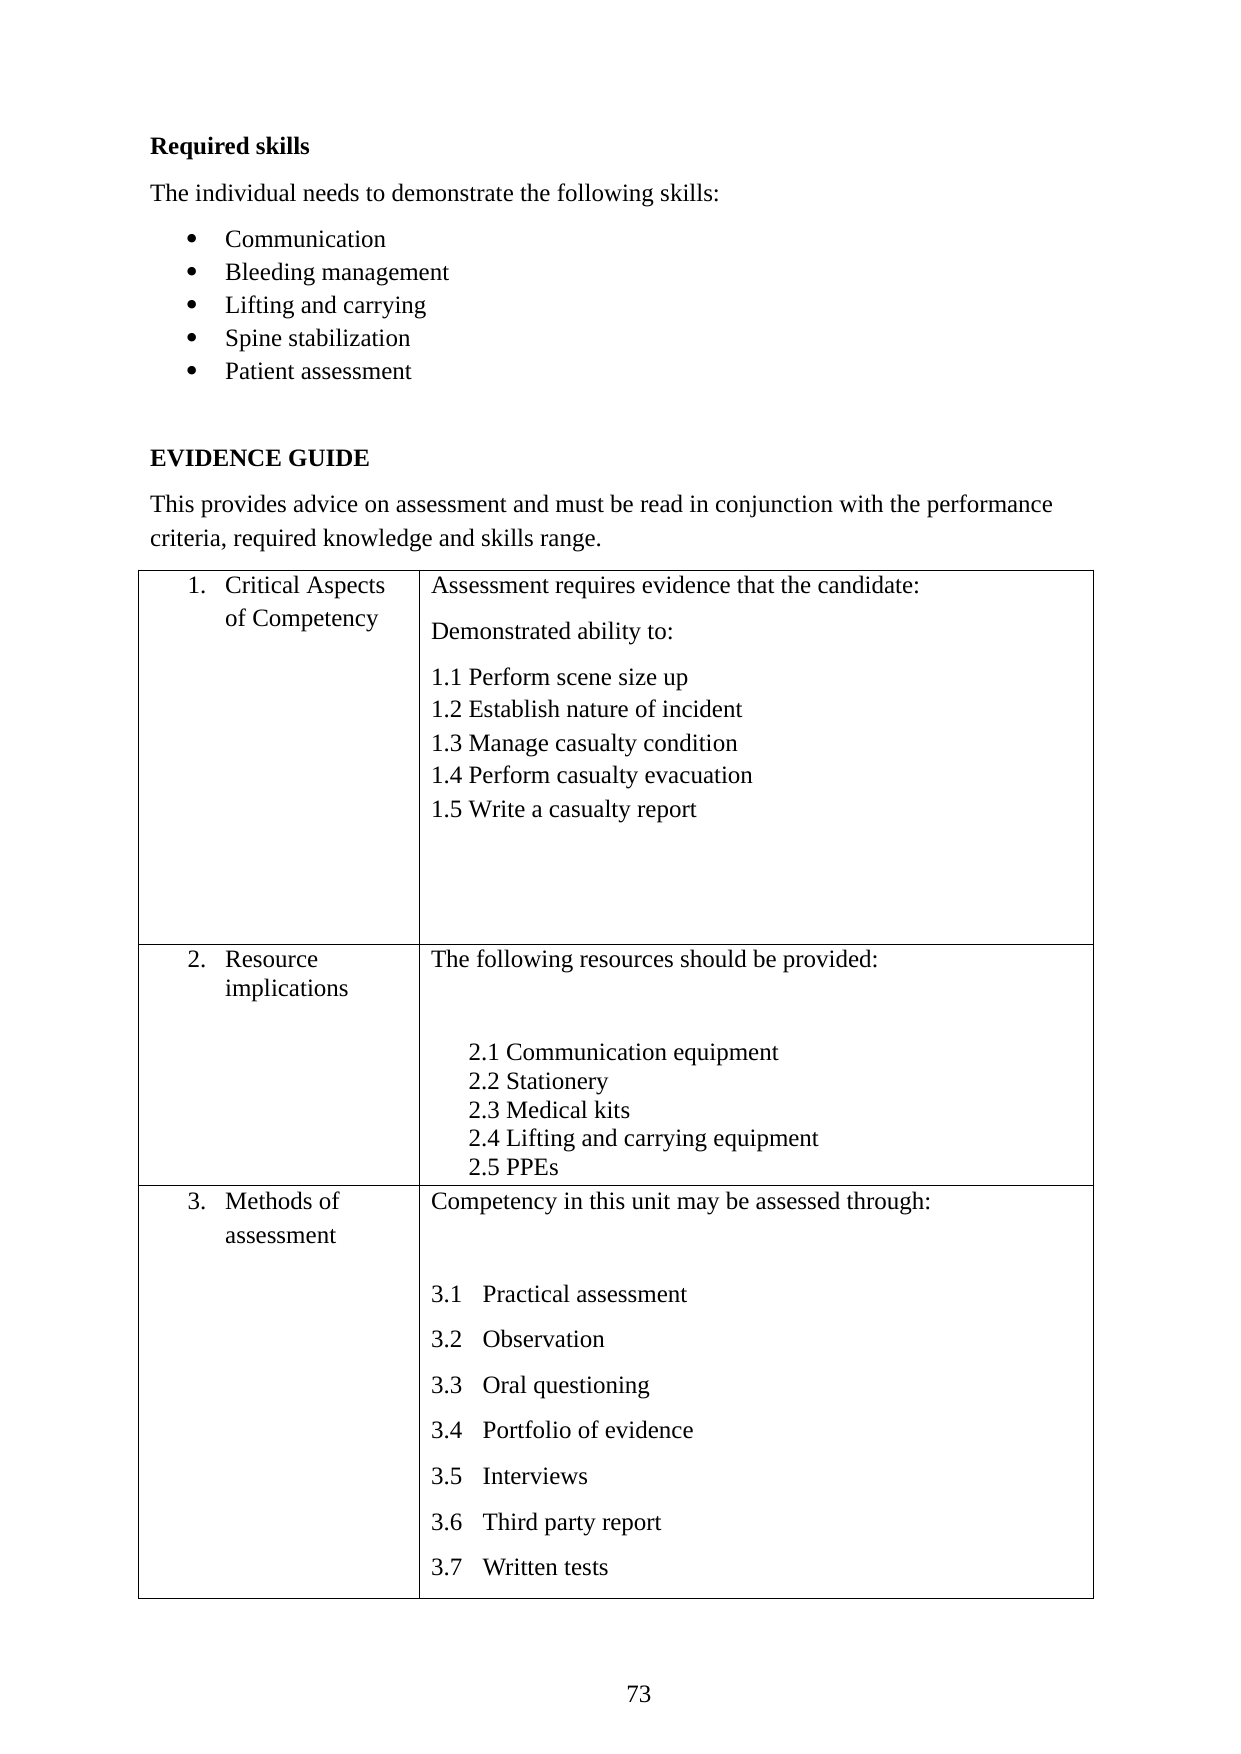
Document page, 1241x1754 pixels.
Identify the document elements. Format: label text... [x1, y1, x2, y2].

text Required skills [150, 131, 1090, 160]
table_header Assessment requires evidence that the candidate: Demonstrated ability to: Perform scene size up Establish nature of incident Manage casualty condition Perform casualty evacuation Write a casualty report [420, 571, 1093, 943]
text The individual needs to demonstrate the following skills: [150, 178, 1090, 206]
list Bleeding management [187, 257, 1090, 286]
list Patient assessment [187, 356, 1090, 385]
list Lifting and carrying [187, 290, 1090, 319]
table_cell Resource implications [139, 945, 419, 1185]
list Spine stabilization [187, 323, 1090, 352]
table_header Critical Aspects of Competency [139, 571, 419, 943]
table_cell Competency in this unit may be assessed through: Practical assessment Observation Oral questioning Portfolio of evidence Interviews Third party report Written tests [420, 1186, 1093, 1598]
text EVIDENCE GUIDE [150, 443, 1090, 472]
table_cell The following resources should be provided: Communication equipment Stationery Medical kits Lifting and carrying equipment PPEs [420, 945, 1093, 1185]
list Communication [187, 224, 1090, 253]
text This provides advice on assessment and must be read in conjunction with the performance criteria, required knowledge and skills range. [150, 489, 1090, 552]
table_cell Methods of assessment [139, 1186, 419, 1598]
